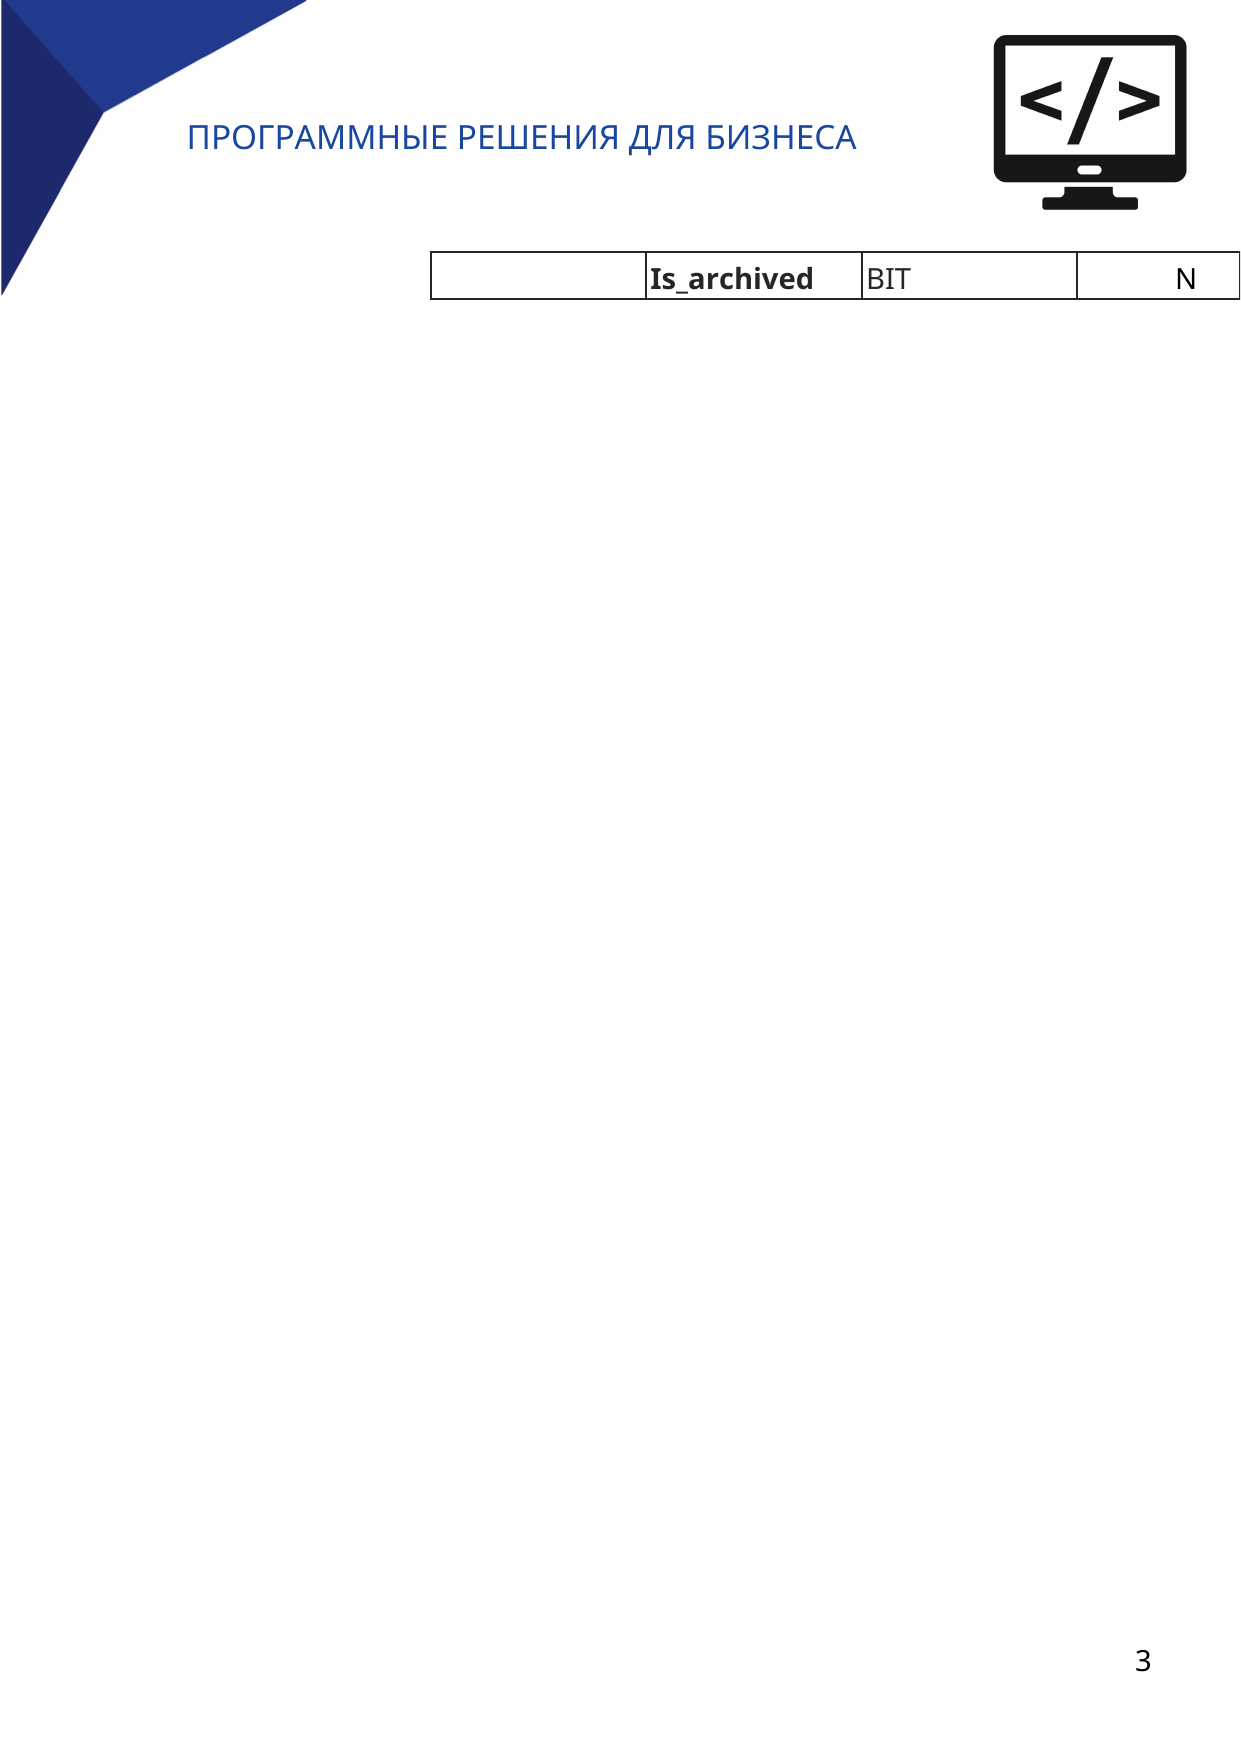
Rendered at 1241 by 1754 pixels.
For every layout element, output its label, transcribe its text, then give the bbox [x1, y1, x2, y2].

table_cell BIT [863, 253, 1076, 298]
table_cell N [1078, 253, 1239, 298]
table_cell Is_archived [647, 253, 861, 298]
picture [991, 33, 1188, 211]
picture [0, 0, 307, 294]
table_cell [432, 253, 645, 298]
